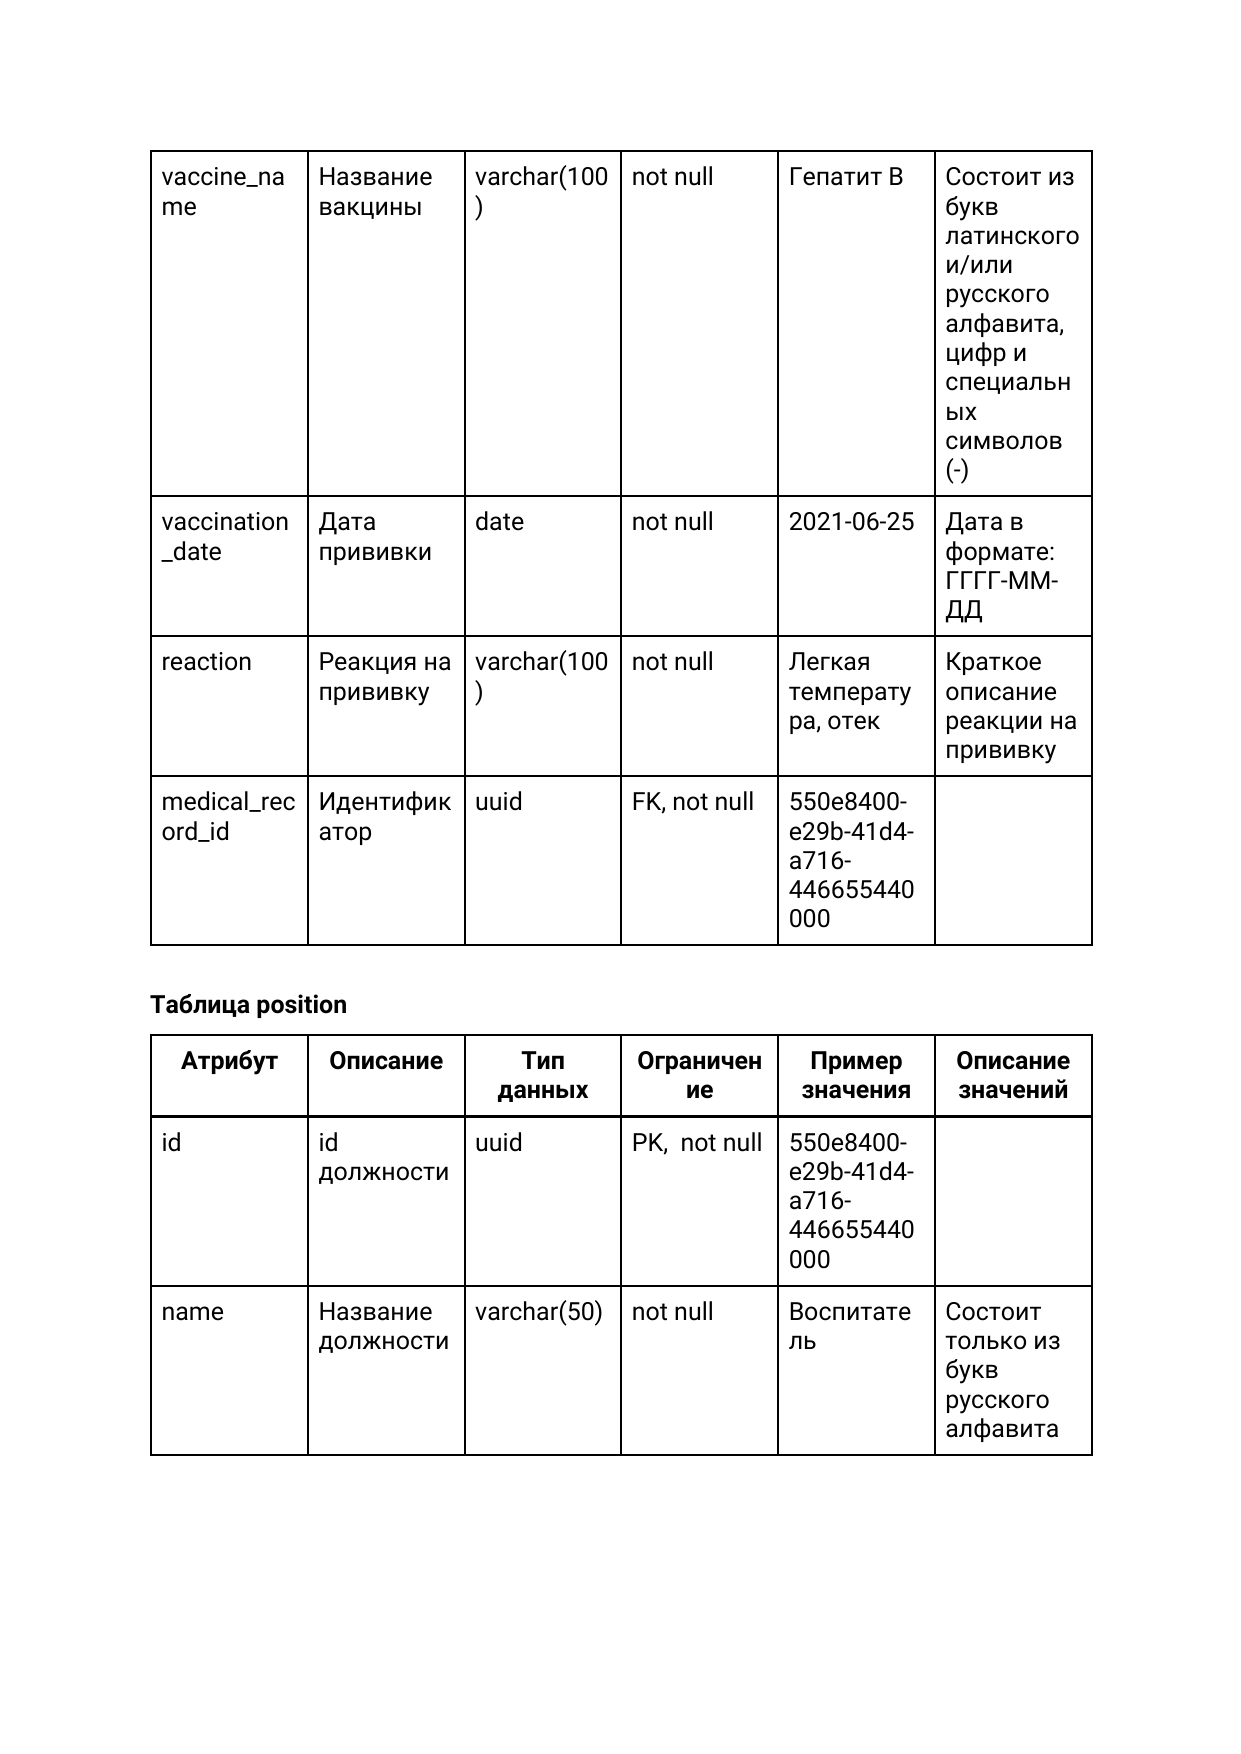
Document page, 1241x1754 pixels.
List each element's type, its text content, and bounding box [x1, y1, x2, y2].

table_header Описание значений [936, 1036, 1091, 1115]
table_cell Идентификатор [309, 777, 464, 944]
table_cell Дата прививки [309, 497, 464, 635]
table_cell 550e8400-e29b-41d4-a716-446655440000 [779, 777, 934, 944]
table_cell uuid [466, 1118, 620, 1285]
table_cell Дата в формате: ГГГГ-ММ-ДД [936, 497, 1091, 635]
table_cell Название должности [309, 1287, 464, 1454]
table_cell varchar(100) [466, 152, 620, 495]
table_cell Легкая температура, отек [779, 637, 934, 775]
table_cell vaccination_date [152, 497, 307, 635]
table_cell date [466, 497, 620, 635]
table_cell medical_record_id [152, 777, 307, 944]
table_cell Название вакцины [309, 152, 464, 495]
table_cell name [152, 1287, 307, 1454]
table_header Пример значения [779, 1036, 934, 1115]
table_cell id должности [309, 1118, 464, 1285]
table_cell Состоит только из букв русского алфавита [936, 1287, 1091, 1454]
table_cell PK, not null [622, 1118, 777, 1285]
table_cell [936, 1118, 1091, 1285]
text Таблица position [150, 990, 1090, 1019]
table_cell id [152, 1118, 307, 1285]
table_cell FK, not null [622, 777, 777, 944]
table_cell [936, 777, 1091, 944]
table_cell not null [622, 497, 777, 635]
table_header Описание [309, 1036, 464, 1115]
table_header Ограничение [622, 1036, 777, 1115]
table_cell Реакция на прививку [309, 637, 464, 775]
table_cell not null [622, 1287, 777, 1454]
table_cell varchar(100) [466, 637, 620, 775]
table_cell Воспитатель [779, 1287, 934, 1454]
table_cell reaction [152, 637, 307, 775]
table_cell 2021-06-25 [779, 497, 934, 635]
table_cell not null [622, 637, 777, 775]
table_cell vaccine_name [152, 152, 307, 495]
table_cell Гепатит B [779, 152, 934, 495]
table_cell not null [622, 152, 777, 495]
table_cell uuid [466, 777, 620, 944]
table_cell Краткое описание реакции на прививку [936, 637, 1091, 775]
table_cell 550e8400-e29b-41d4-a716-446655440000 [779, 1118, 934, 1285]
table_cell Состоит из букв латинского и/или русского алфавита, цифр и специальных символов (-) [936, 152, 1091, 495]
table_cell varchar(50) [466, 1287, 620, 1454]
table_header Атрибут [152, 1036, 307, 1115]
table_header Тип данных [466, 1036, 620, 1115]
